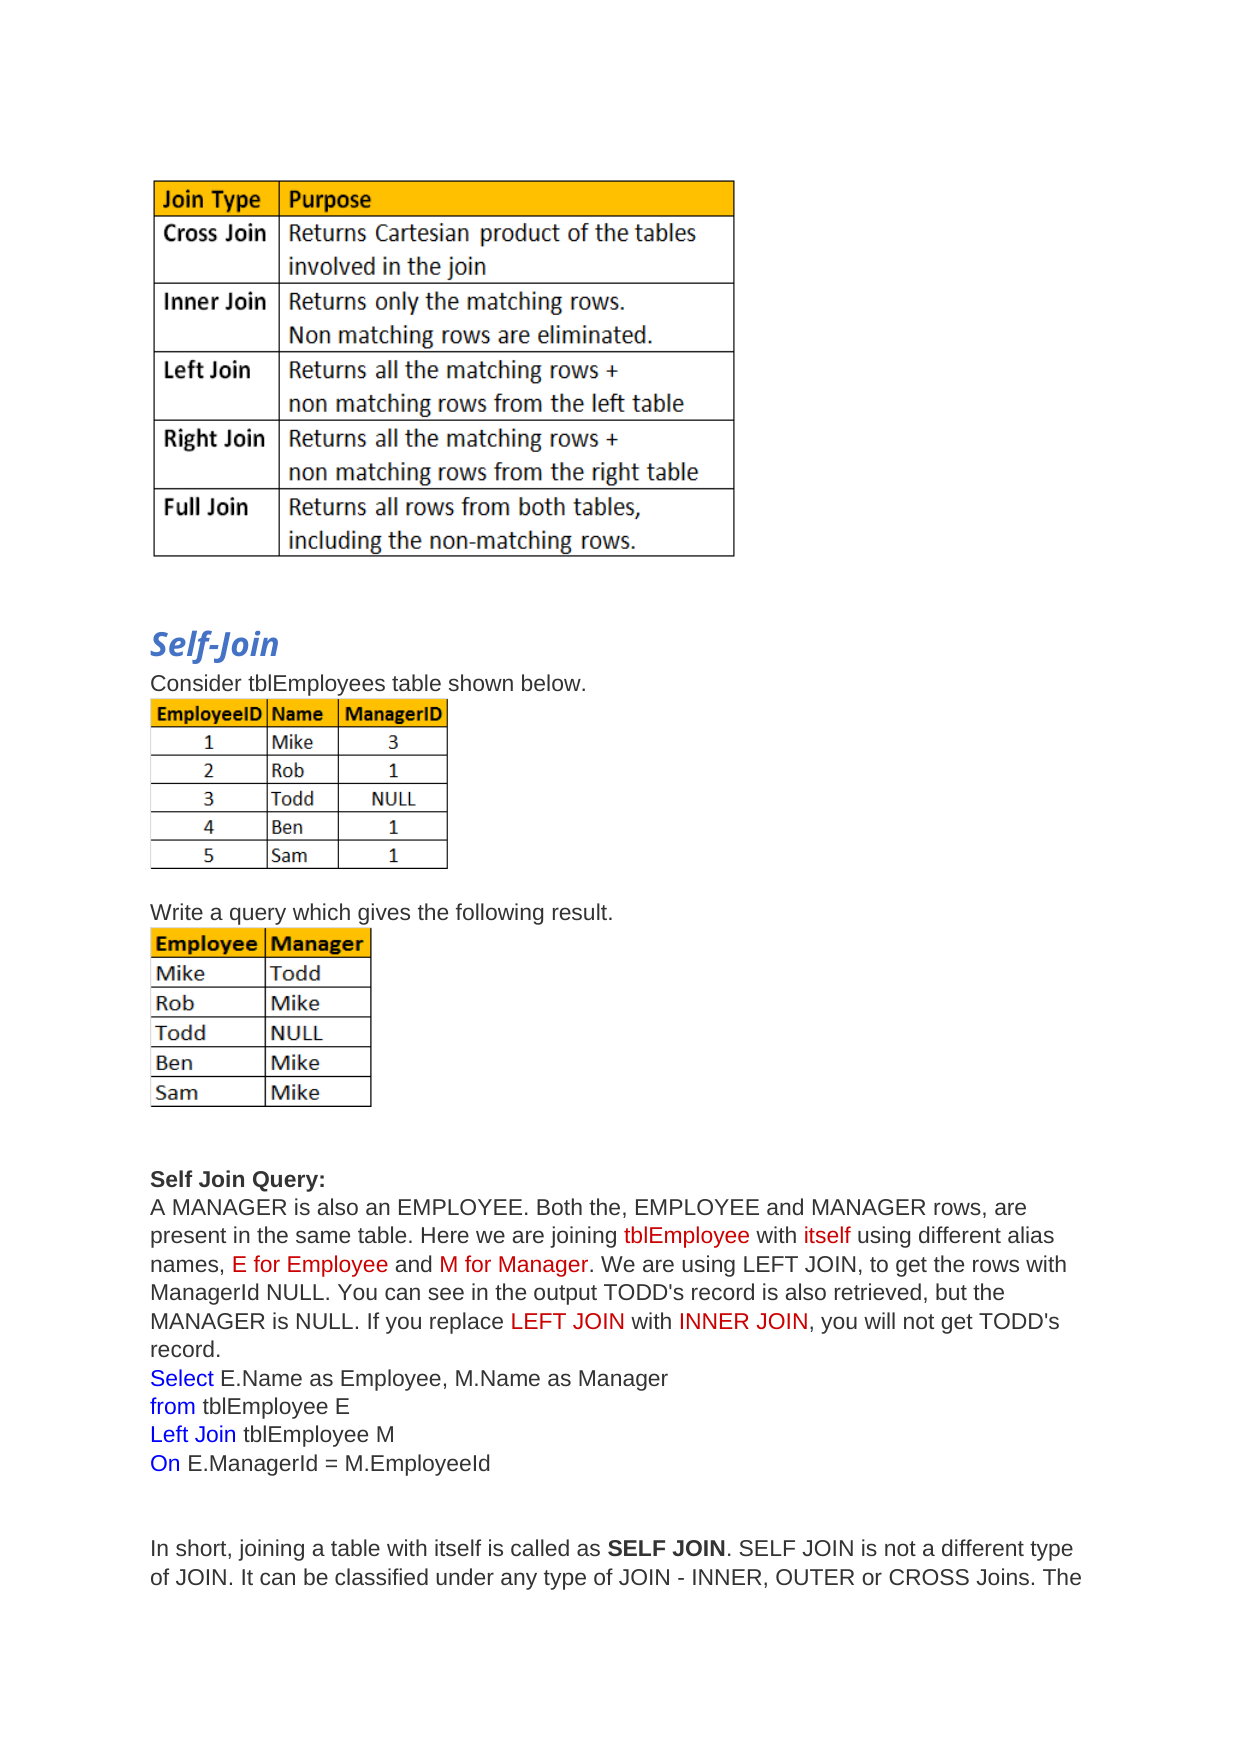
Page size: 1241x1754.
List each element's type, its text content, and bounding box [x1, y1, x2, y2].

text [150, 150, 1090, 557]
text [150, 670, 1090, 1590]
subtitle Self-Join [150, 621, 1090, 667]
picture [150, 178, 737, 558]
picture [150, 927, 373, 1107]
picture [150, 698, 449, 869]
